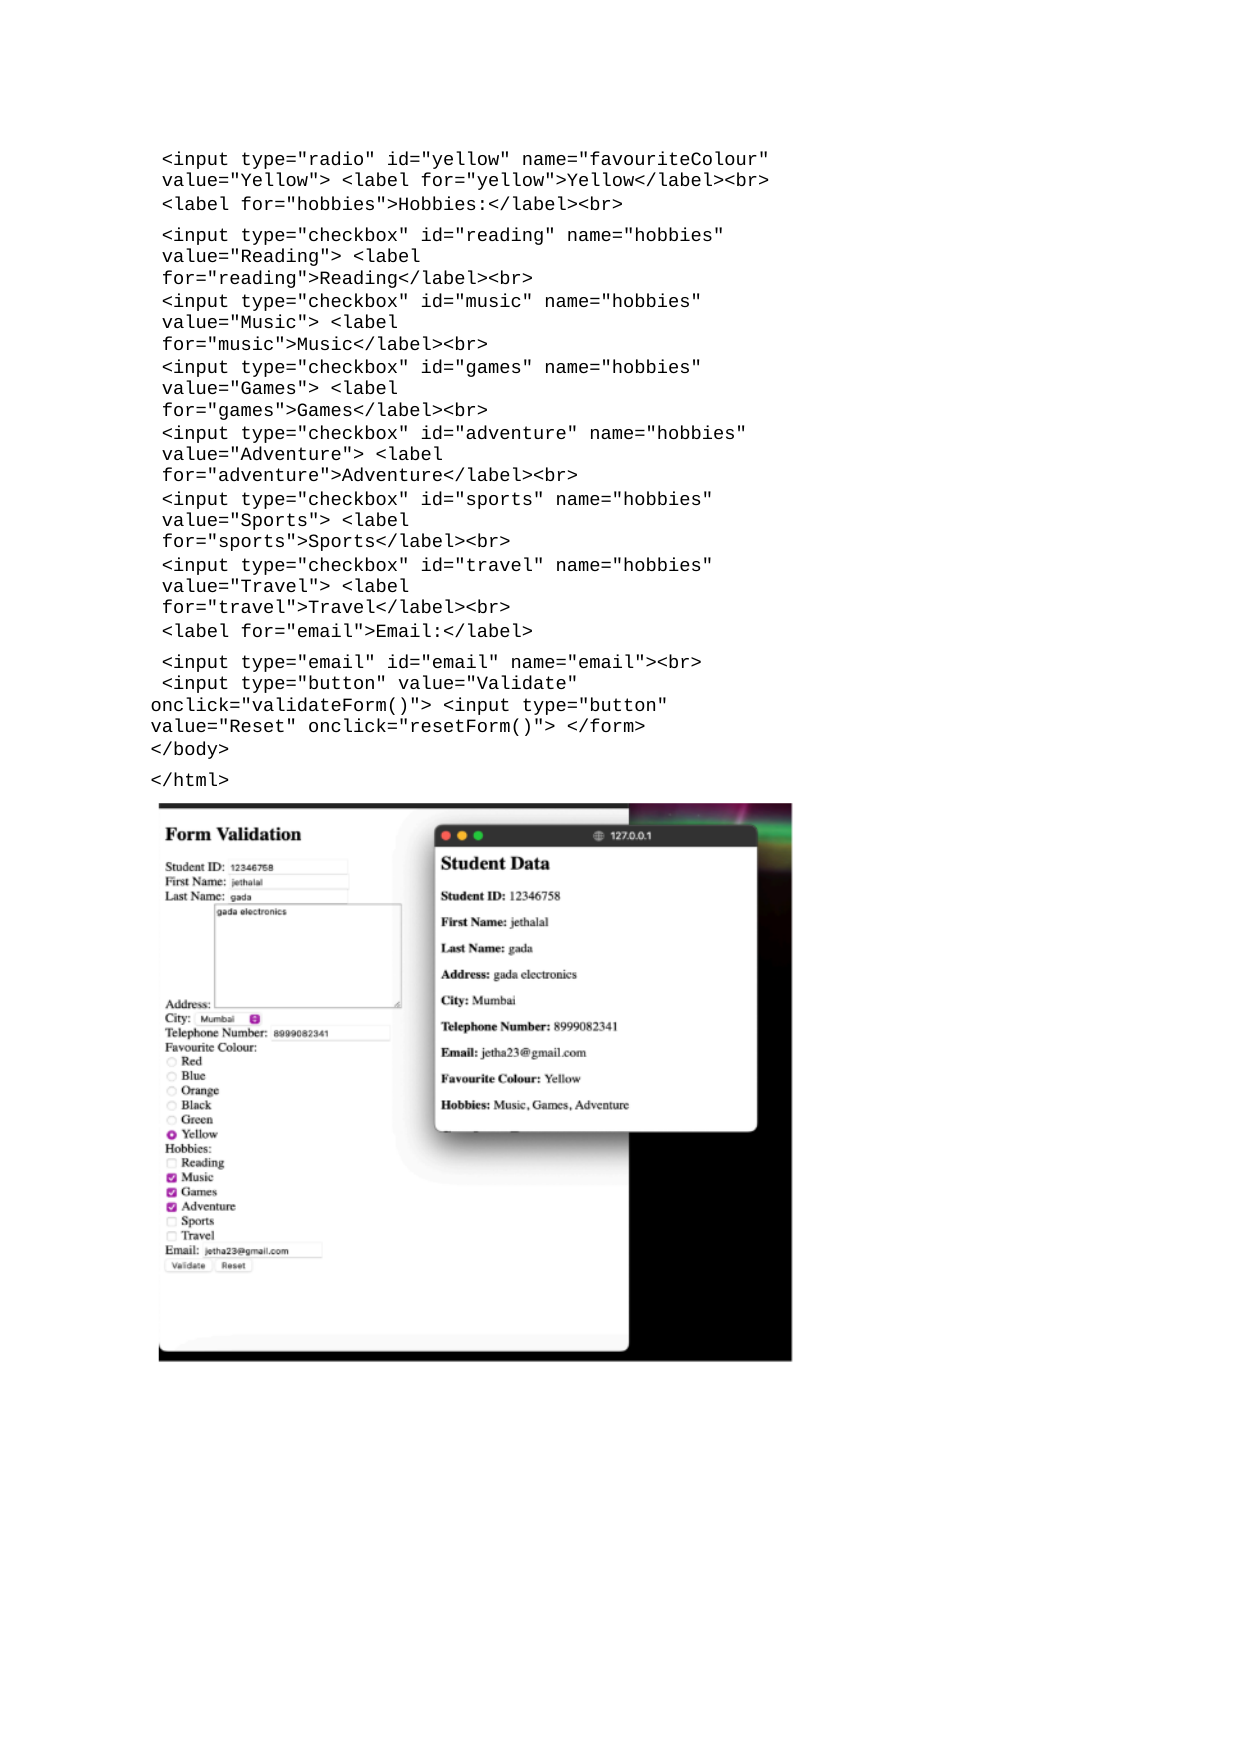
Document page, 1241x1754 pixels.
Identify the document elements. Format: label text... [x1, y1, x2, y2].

text </html> [150, 771, 1090, 792]
picture [150, 802, 807, 1371]
text <input type="checkbox" id="games" name="hobbies" value="Games"> <label for="games">Games</label><br> [162, 358, 707, 422]
text <label for="hobbies">Hobbies:</label><br> [162, 195, 1090, 216]
text </body> [150, 740, 1090, 761]
text <input type="checkbox" id="adventure" name="hobbies" value="Adventure"> <label for="adventure">Adventure</label><br> [162, 424, 797, 487]
text <input type="checkbox" id="reading" name="hobbies" value="Reading"> <label for="reading">Reading</label><br> [162, 226, 752, 290]
text <input type="button" value="Validate" onclick="validateForm()"> <input type="button" value="Reset" onclick="resetForm()"> </form> [150, 674, 707, 738]
text <input type="radio" id="yellow" name="favouriteColour" value="Yellow"> <label for="yellow">Yellow</label><br> [162, 150, 786, 192]
text <input type="email" id="email" name="email"><br> [162, 653, 1090, 674]
text <input type="checkbox" id="music" name="hobbies" value="Music"> <label for="music">Music</label><br> [162, 292, 707, 356]
text <input type="checkbox" id="travel" name="hobbies" value="Travel"> <label for="travel">Travel</label><br> [162, 556, 729, 619]
text <input type="checkbox" id="sports" name="hobbies" value="Sports"> <label for="sports">Sports</label><br> [162, 490, 729, 553]
text <label for="email">Email:</label> [162, 622, 1090, 643]
